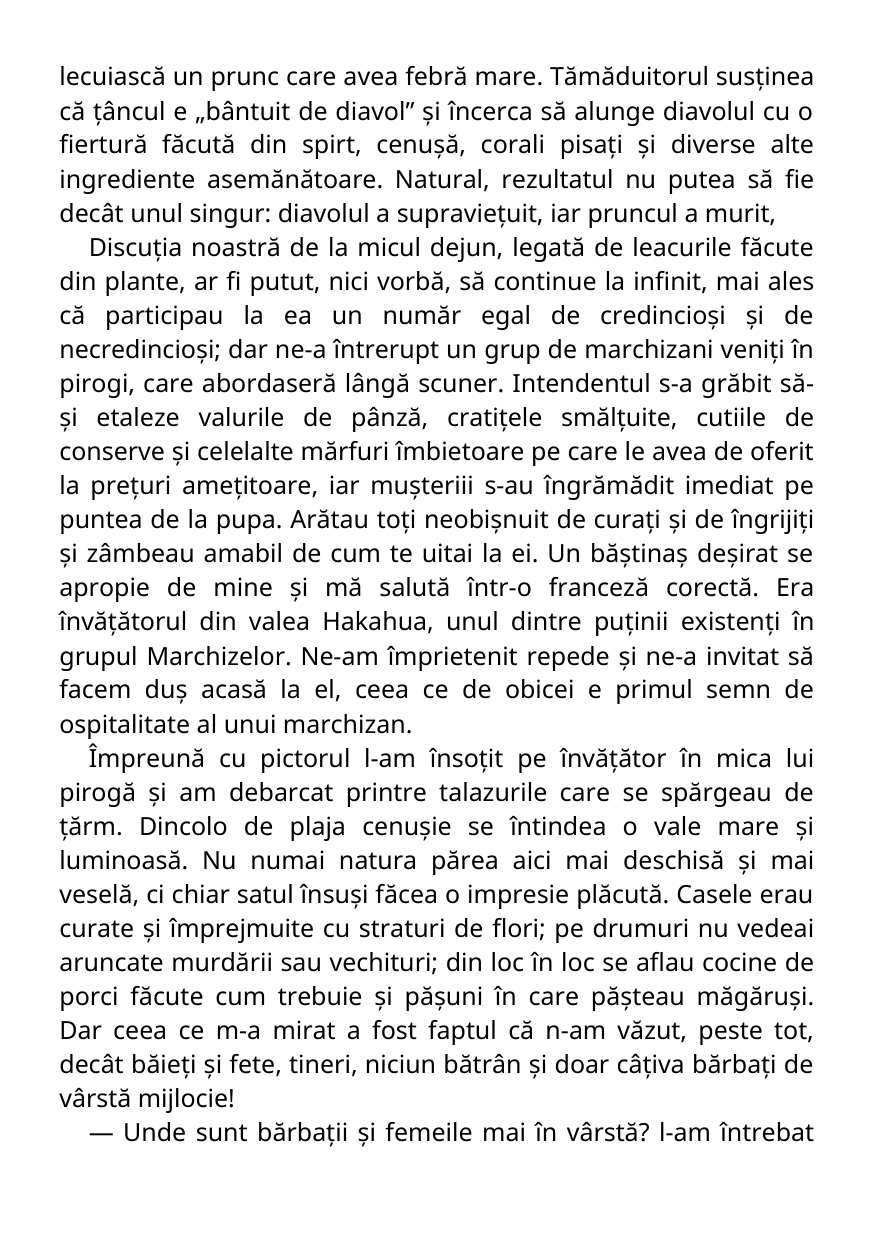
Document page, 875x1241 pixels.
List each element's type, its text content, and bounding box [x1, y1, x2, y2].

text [59, 59, 815, 229]
text Discuţia noastră de la micul dejun, legată de leacurile făcute din plante, ar fi putut, nici vorbă, să continue la infinit, mai ales că participau la ea un număr egal de credincioşi şi de necredincioşi; dar ne-a întrerupt un grup de marchizani veniţi în pirogi, care abordaseră lângă scuner. Intendentul s-a grăbit să-şi etaleze valurile de pânză, cratiţele smălţuite, cutiile de conserve şi celelalte mărfuri îmbietoare pe care le avea de oferit la preţuri ameţitoare, iar muşteriii s-au îngrămădit imediat pe puntea de la pupa. Arătau toţi neobişnuit de curaţi şi de îngrijiţi şi zâmbeau amabil de cum te uitai la ei. Un băştinaş deşirat se apropie de mine şi mă salută într-o franceză corectă. Era învăţătorul din valea Hakahua, unul dintre puţinii existenţi în grupul Marchizelor. Ne-am împrietenit repede şi ne-a invitat să facem duş acasă la el, ceea ce de obicei e primul semn de ospitalitate al unui marchizan. [59, 229, 815, 740]
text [59, 1115, 815, 1149]
text Împreună cu pictorul l-am însoţit pe învăţător în mica lui pirogă şi am debarcat printre talazurile care se spărgeau de ţărm. Dincolo de plaja cenuşie se întindea o vale mare şi luminoasă. Nu numai natura părea aici mai deschisă şi mai veselă, ci chiar satul însuşi făcea o impresie plăcută. Casele erau curate şi împrejmuite cu straturi de flori; pe drumuri nu vedeai aruncate murdării sau vechituri; din loc în loc se aflau cocine de porci făcute cum trebuie şi păşuni în care păşteau măgăruşi. Dar ceea ce m-a mirat a fost faptul că n-am văzut, peste tot, decât băieţi şi fete, tineri, niciun bătrân şi doar câţiva bărbaţi de vârstă mijlocie! [59, 740, 815, 1115]
